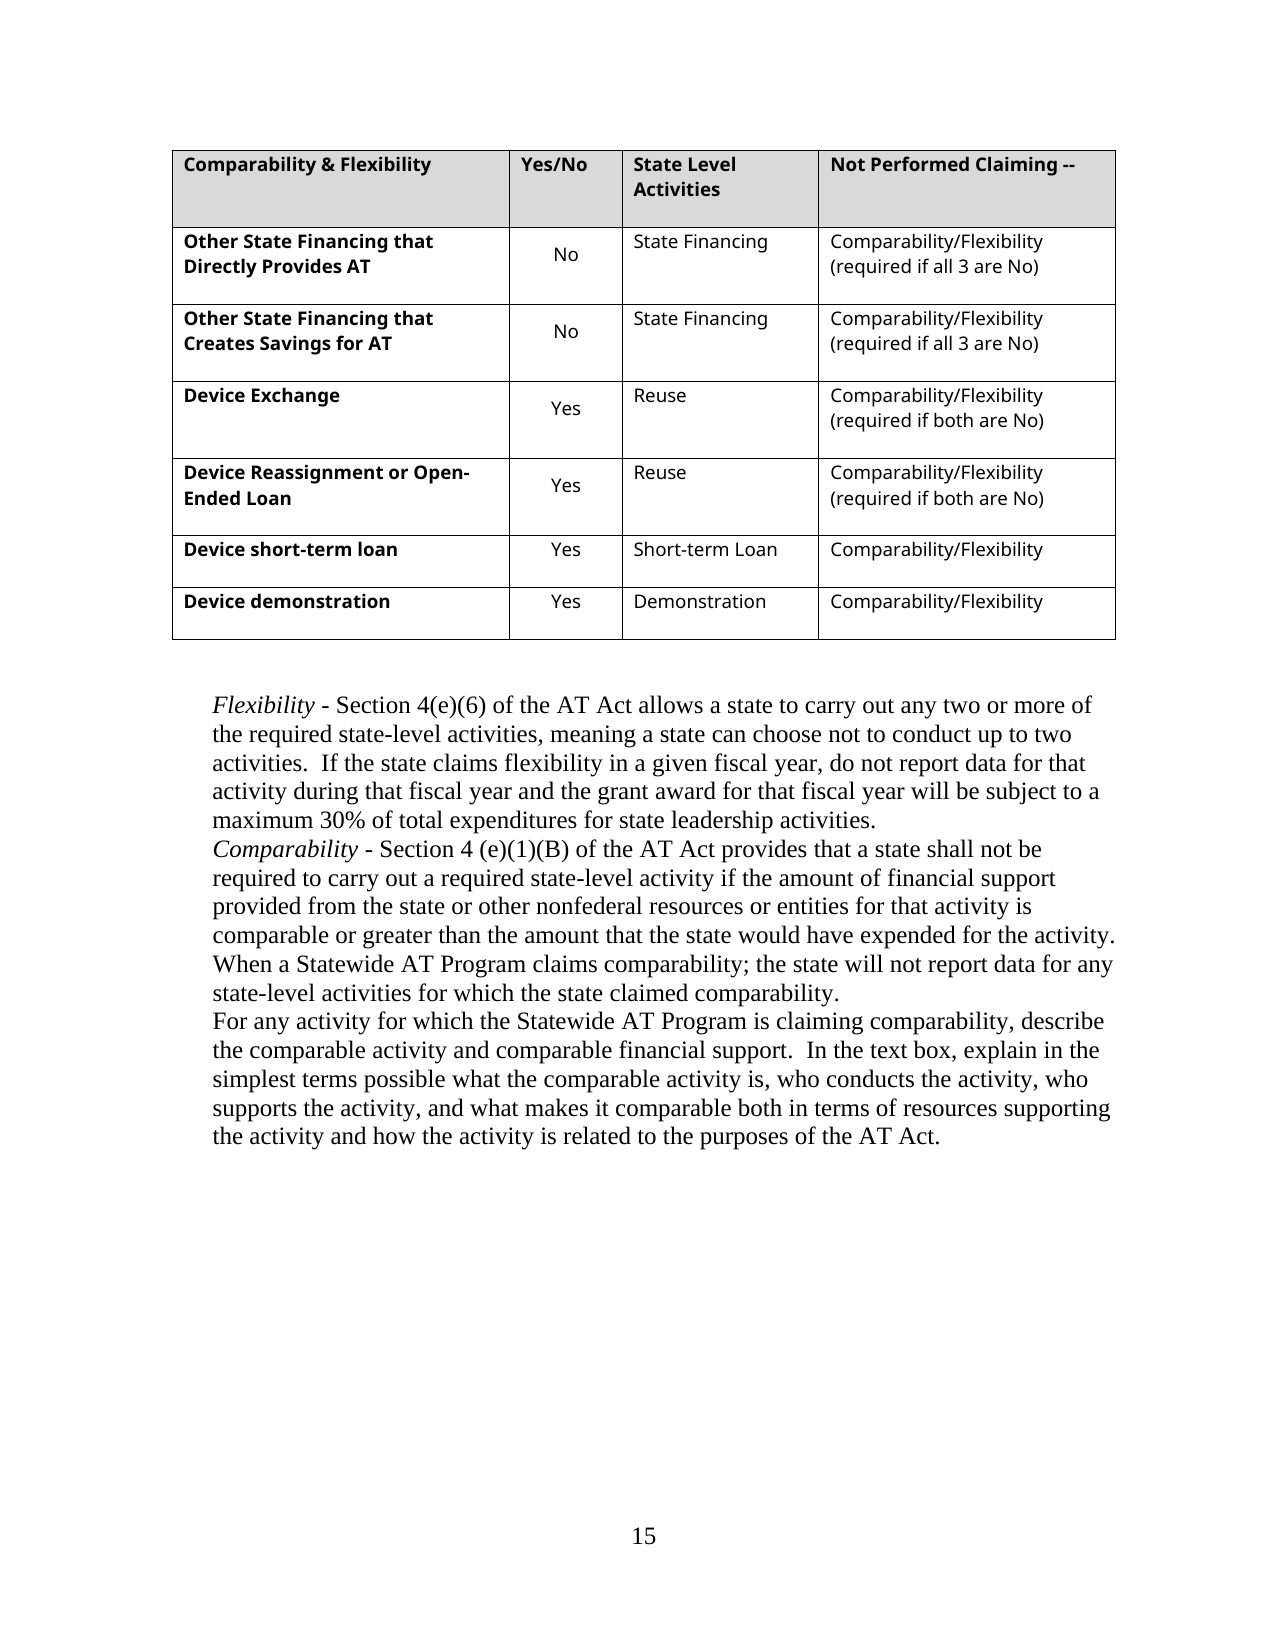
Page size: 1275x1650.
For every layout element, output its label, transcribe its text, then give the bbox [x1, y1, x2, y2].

table_cell No [510, 305, 622, 381]
table_cell Other State Financing that Creates Savings for AT [173, 305, 509, 381]
table_cell Yes [510, 459, 622, 535]
table_cell Comparability/Flexibility [819, 588, 1115, 638]
table_cell Demonstration [623, 588, 818, 638]
table_header Comparability & Flexibility [173, 151, 509, 227]
table_header Not Performed Claiming -- [819, 151, 1115, 227]
table_cell Device demonstration [173, 588, 509, 638]
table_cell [819, 228, 1115, 304]
text Flexibility - Section 4(e)(6) of the AT Act allows a state to carry out any two or more of the required state-level activities, meaning a state can choose not to conduct up to two activities. If the state claims flexibility in a given fiscal year, do not report data for that activity during that fiscal year and the grant award for that fiscal year will be subject to a maximum 30% of total expenditures for state leadership activities. [212, 690, 1125, 834]
table_cell Device Exchange [173, 382, 509, 458]
table_cell Comparability/Flexibility (required if all 3 are No) [819, 305, 1115, 381]
table_cell Device Reassignment or Open-Ended Loan [173, 459, 509, 535]
table_cell Reuse [623, 382, 818, 458]
table_cell Yes [510, 588, 622, 638]
table_cell State Financing [623, 305, 818, 381]
table_cell Other State Financing that Directly Provides AT [173, 228, 509, 304]
table_cell Yes [510, 382, 622, 458]
table_cell Short-term Loan [623, 536, 818, 587]
table_cell Yes [510, 536, 622, 587]
table_header Yes/No [510, 151, 622, 227]
table_header State Level Activities [623, 151, 818, 227]
table_cell No [510, 228, 622, 304]
table_cell Device short-term loan [173, 536, 509, 587]
text For any activity for which the Statewide AT Program is claiming comparability, describe the comparable activity and comparable financial support. In the text box, explain in the simplest terms possible what the comparable activity is, who conducts the activity, who supports the activity, and what makes it comparable both in terms of resources supporting the activity and how the activity is related to the purposes of the AT Act. [212, 1006, 1125, 1150]
text Comparability - Section 4 (e)(1)(B) of the AT Act provides that a state shall not be required to carry out a required state-level activity if the amount of financial support provided from the state or other nonfederal resources or entities for that activity is comparable or greater than the amount that the state would have expended for the activity. When a Statewide AT Program claims comparability; the state will not report data for any state-level activities for which the state claimed comparability. [212, 834, 1125, 1006]
table_cell Comparability/Flexibility [819, 536, 1115, 587]
table_cell State Financing [623, 228, 818, 304]
table_cell Reuse [623, 459, 818, 535]
table_cell Comparability/Flexibility (required if both are No) [819, 382, 1115, 458]
table_cell Comparability/Flexibility (required if both are No) [819, 459, 1115, 535]
